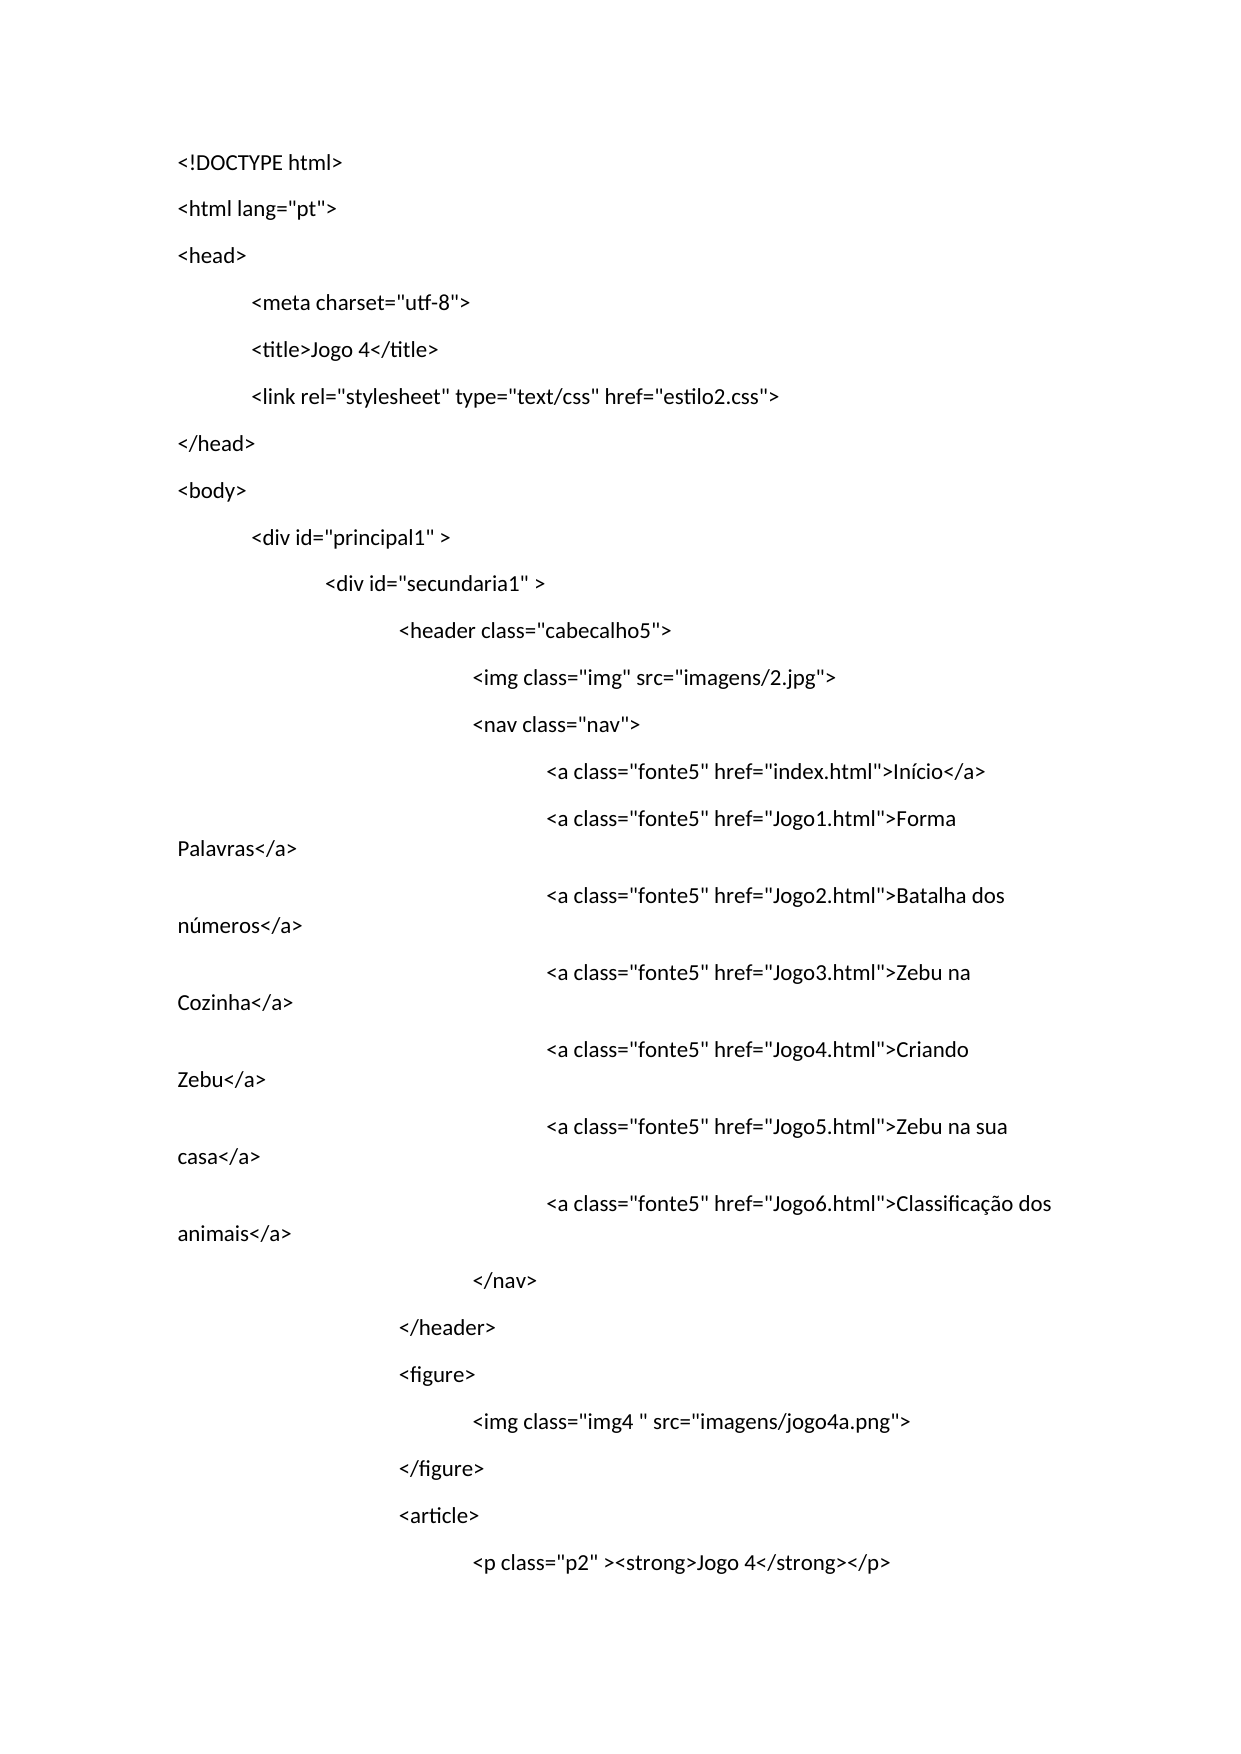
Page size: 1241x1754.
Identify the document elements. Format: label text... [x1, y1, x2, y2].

text <img class="img" src="imagens/2.jpg"> [177, 663, 1063, 691]
text <a class="fonte5" href="Jogo2.html">Batalha dos números</a> [177, 881, 1063, 939]
text <html lang="pt"> [177, 194, 1063, 222]
text <a class="fonte5" href="Jogo5.html">Zebu na sua casa</a> [177, 1112, 1063, 1170]
text <p class="p2" ><strong>Jogo 4</strong></p> [177, 1548, 1063, 1576]
text <body> [177, 476, 1063, 504]
text <a class="fonte5" href="Jogo6.html">Classificação dos animais</a> [177, 1189, 1063, 1247]
text <article> [177, 1501, 1063, 1529]
text <head> [177, 241, 1063, 269]
text </figure> [177, 1454, 1063, 1482]
text <div id="principal1" > [177, 523, 1063, 551]
text <!DOCTYPE html> [177, 148, 1063, 176]
text </head> [177, 429, 1063, 457]
text <nav class="nav"> [177, 710, 1063, 738]
text <link rel="stylesheet" type="text/css" href="estilo2.css"> [177, 382, 1063, 410]
text <a class="fonte5" href="Jogo1.html">Forma Palavras</a> [177, 804, 1063, 862]
text <a class="fonte5" href="index.html">Início</a> [177, 757, 1063, 785]
text <div id="secundaria1" > [177, 569, 1063, 597]
text <title>Jogo 4</title> [177, 335, 1063, 363]
text <a class="fonte5" href="Jogo3.html">Zebu na Cozinha</a> [177, 958, 1063, 1016]
text </nav> [177, 1266, 1063, 1294]
text <img class="img4 " src="imagens/jogo4a.png"> [177, 1407, 1063, 1435]
text <a class="fonte5" href="Jogo4.html">Criando Zebu</a> [177, 1035, 1063, 1093]
text </header> [177, 1313, 1063, 1341]
text <header class="cabecalho5"> [177, 616, 1063, 644]
text <figure> [177, 1360, 1063, 1388]
text <meta charset="utf-8"> [177, 288, 1063, 316]
